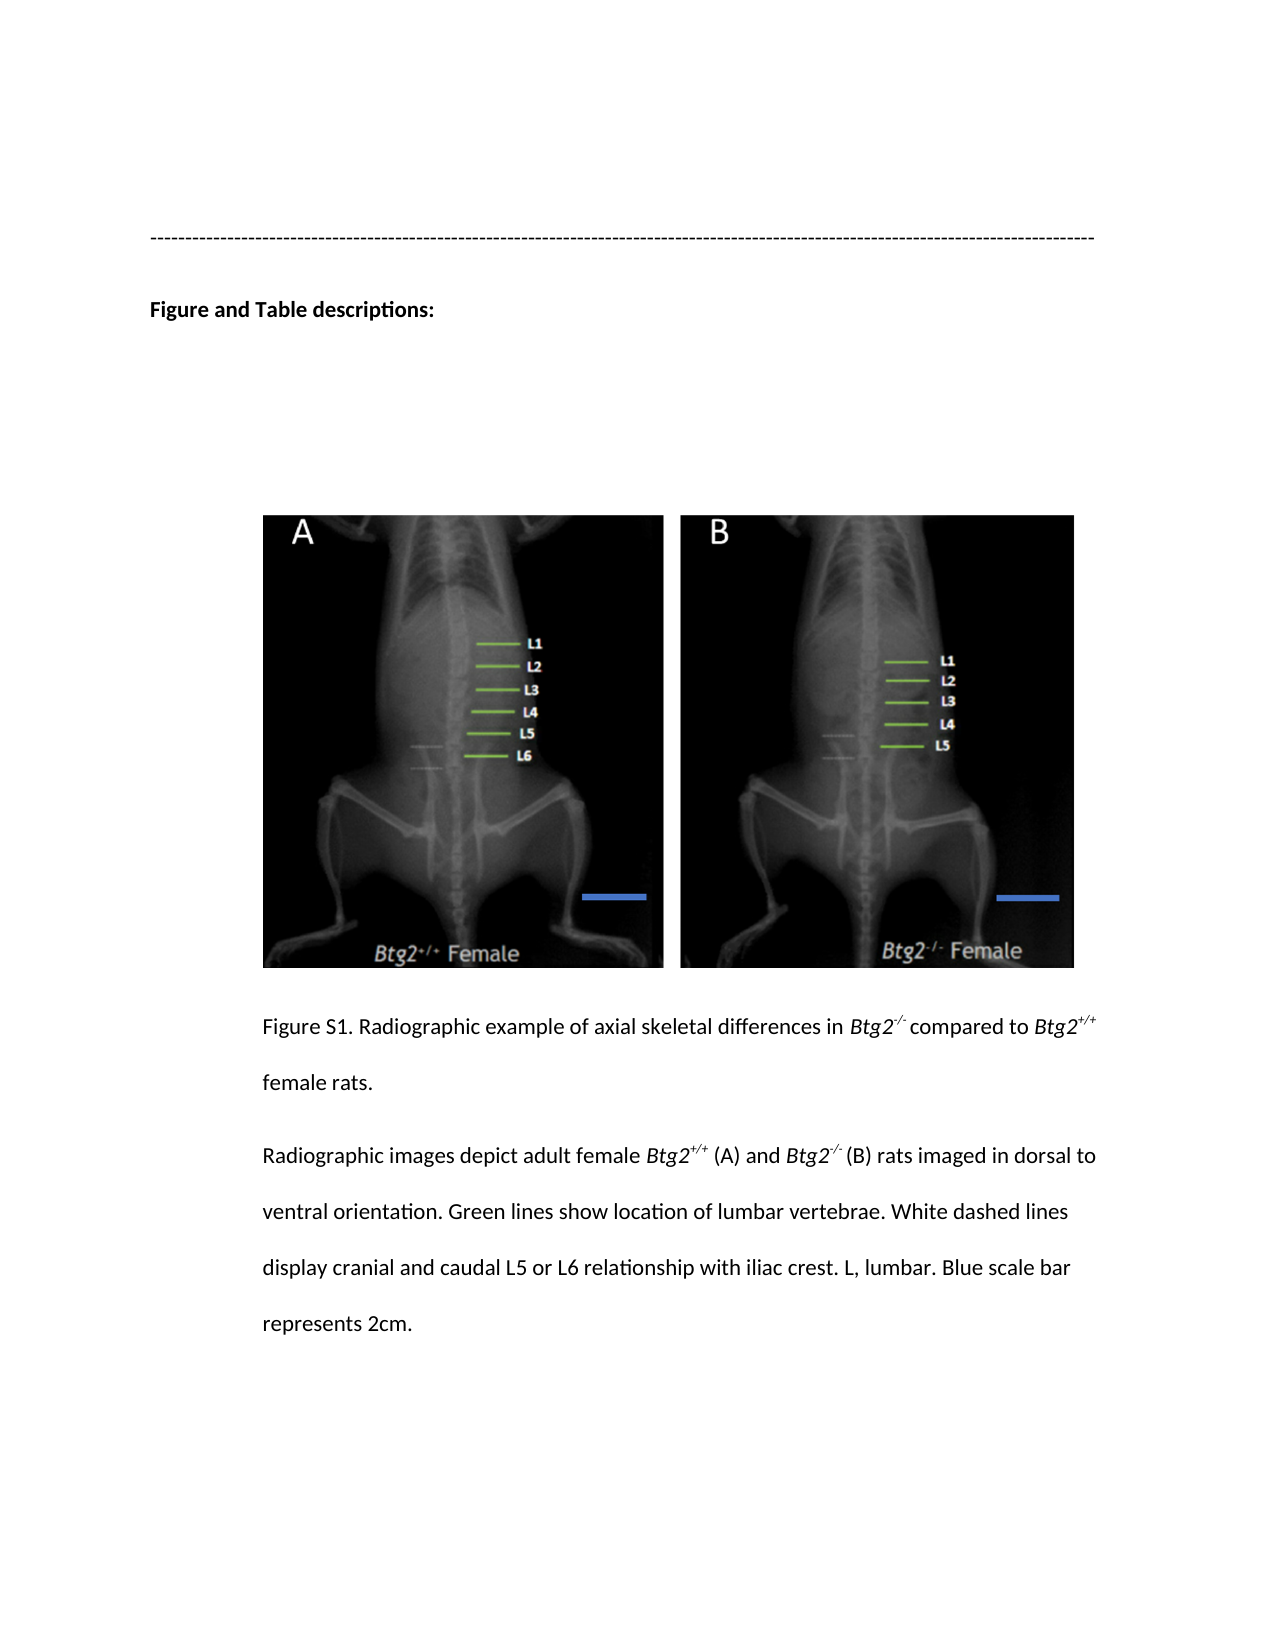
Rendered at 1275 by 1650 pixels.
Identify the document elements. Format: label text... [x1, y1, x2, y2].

text Figure and Table descriptions: [150, 295, 1125, 323]
text Radiographic images depict adult female Btg2+/+ (A) and Btg2-/- (B) rats imaged in dorsal to ventral orientation. Green lines show location of lumbar vertebrae. White dashed lines display cranial and caudal L5 or L6 relationship with iliac crest. L, lumbar. Blue scale bar represents 2cm. [262, 1141, 1125, 1337]
text --------------------------------------------------------------------------------------------------------------------------------------- [150, 223, 1125, 251]
text Figure S1. Radiographic example of axial skeletal differences in Btg2-/- compared to Btg2+/+ female rats. [262, 1012, 1125, 1096]
